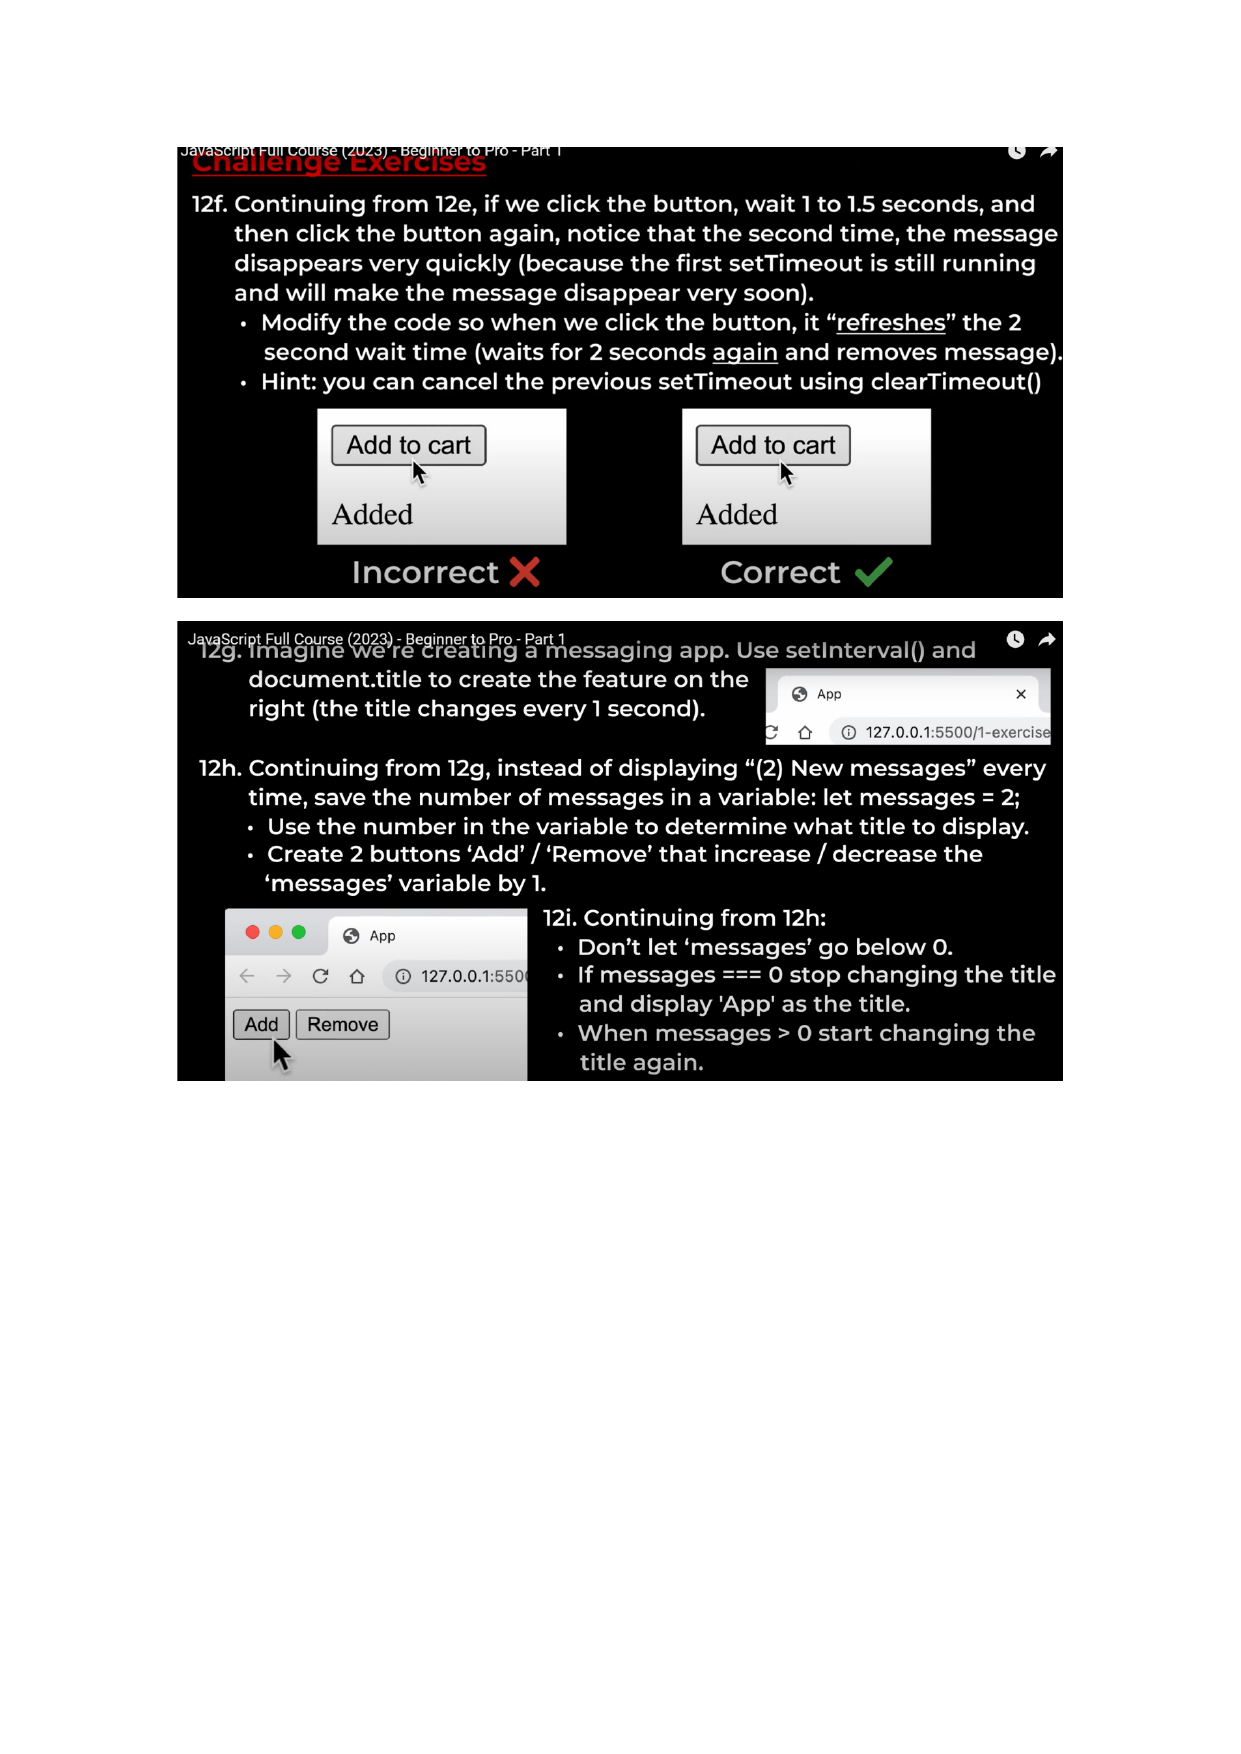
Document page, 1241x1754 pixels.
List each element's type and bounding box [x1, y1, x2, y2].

picture [177, 147, 1063, 598]
picture [177, 621, 1063, 1081]
